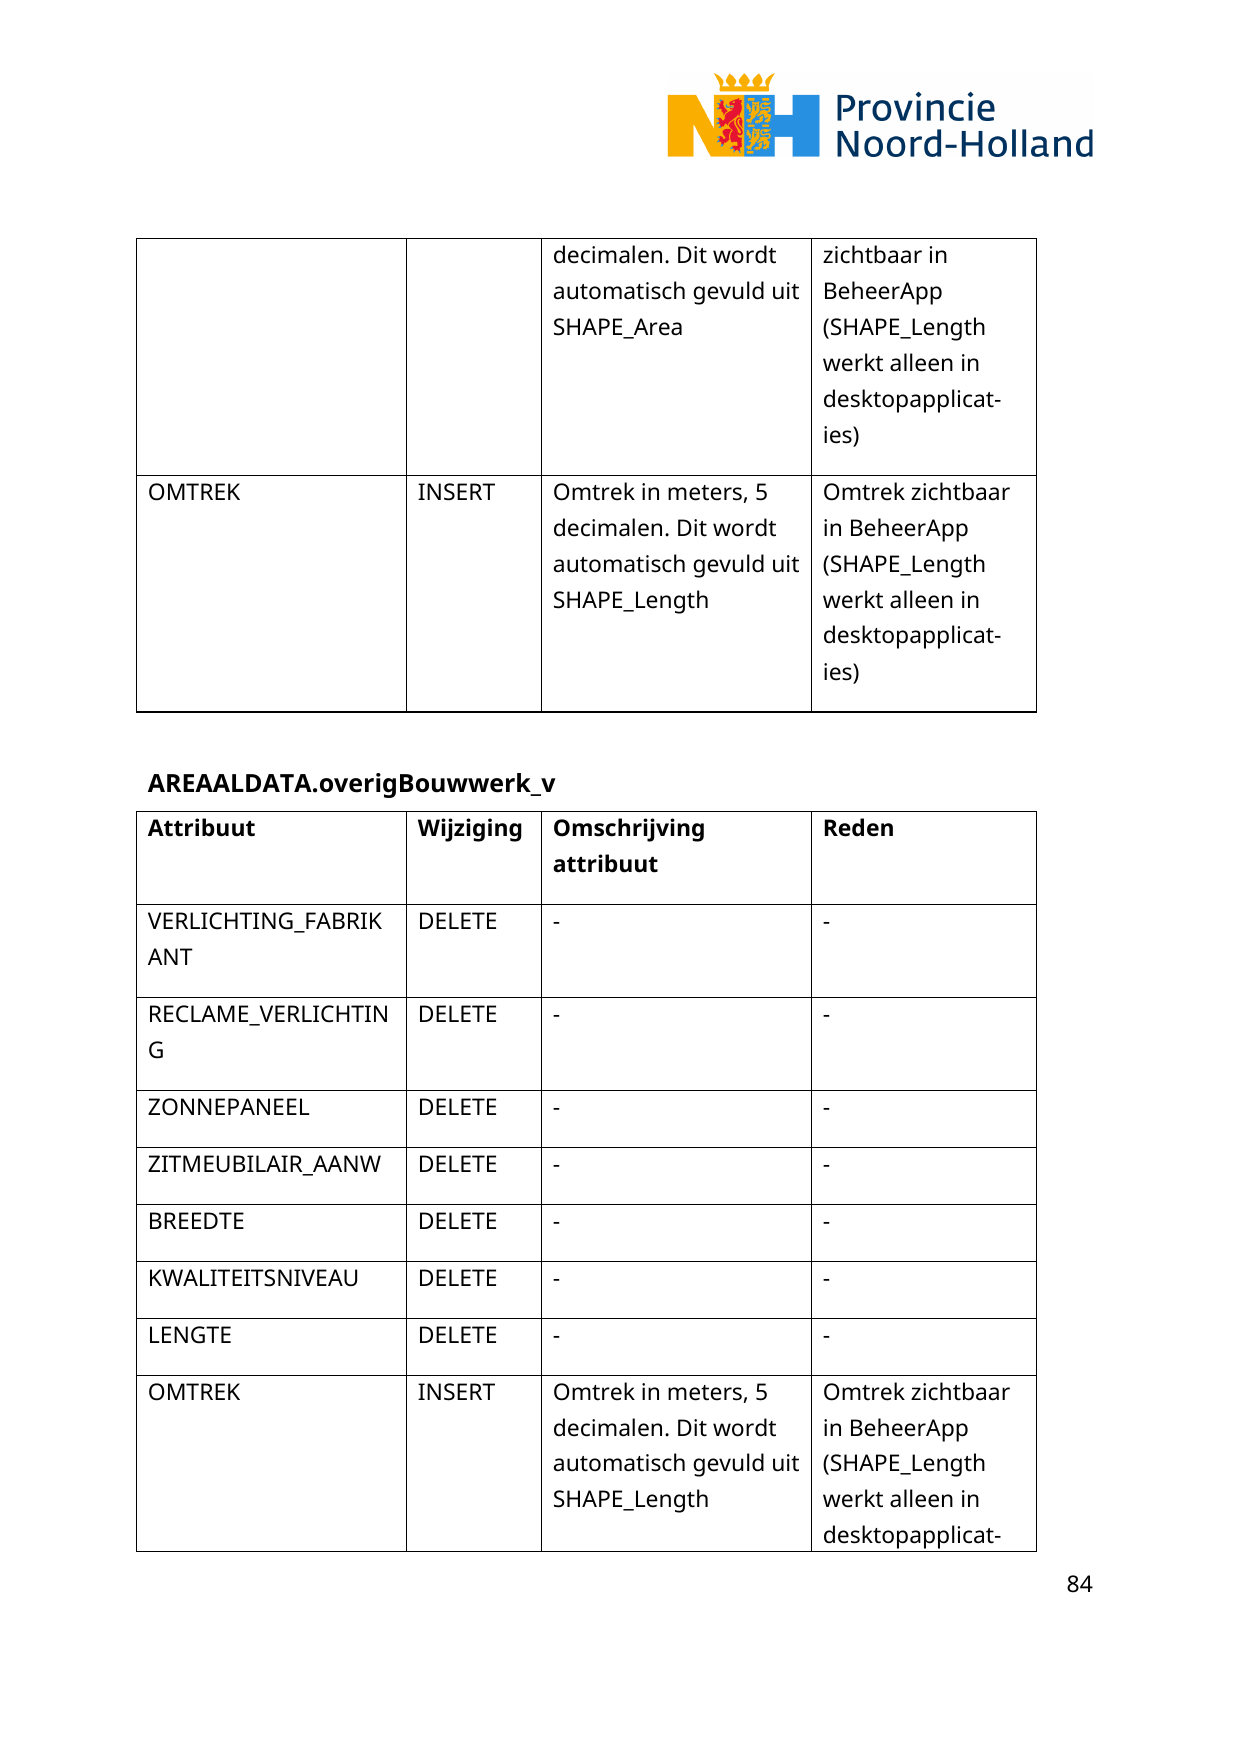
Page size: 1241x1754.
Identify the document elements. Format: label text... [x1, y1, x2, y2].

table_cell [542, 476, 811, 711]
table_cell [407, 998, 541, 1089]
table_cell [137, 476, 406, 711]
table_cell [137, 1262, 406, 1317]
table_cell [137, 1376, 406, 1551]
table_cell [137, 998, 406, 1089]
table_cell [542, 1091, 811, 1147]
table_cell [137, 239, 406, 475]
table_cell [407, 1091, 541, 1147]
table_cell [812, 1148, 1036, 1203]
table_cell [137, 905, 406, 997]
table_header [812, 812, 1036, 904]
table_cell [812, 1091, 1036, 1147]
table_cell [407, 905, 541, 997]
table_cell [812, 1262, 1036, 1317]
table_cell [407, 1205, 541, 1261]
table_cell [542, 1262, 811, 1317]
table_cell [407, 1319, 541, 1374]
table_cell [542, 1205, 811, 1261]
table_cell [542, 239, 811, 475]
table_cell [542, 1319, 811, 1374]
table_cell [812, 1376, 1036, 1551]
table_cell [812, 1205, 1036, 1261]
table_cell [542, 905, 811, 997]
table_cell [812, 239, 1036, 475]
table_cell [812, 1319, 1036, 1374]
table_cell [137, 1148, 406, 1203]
subtitle AREAALDATA.overigBouwwerk_v [148, 765, 1093, 799]
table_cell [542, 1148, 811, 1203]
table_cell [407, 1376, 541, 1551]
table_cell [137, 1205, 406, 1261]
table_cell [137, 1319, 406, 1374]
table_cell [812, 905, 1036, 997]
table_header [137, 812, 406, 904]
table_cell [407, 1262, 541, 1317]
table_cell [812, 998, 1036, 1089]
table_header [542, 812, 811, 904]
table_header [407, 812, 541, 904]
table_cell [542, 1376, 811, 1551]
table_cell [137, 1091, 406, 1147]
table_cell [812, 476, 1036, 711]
picture [667, 73, 1093, 157]
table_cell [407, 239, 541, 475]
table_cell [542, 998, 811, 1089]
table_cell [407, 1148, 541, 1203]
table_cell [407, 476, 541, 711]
